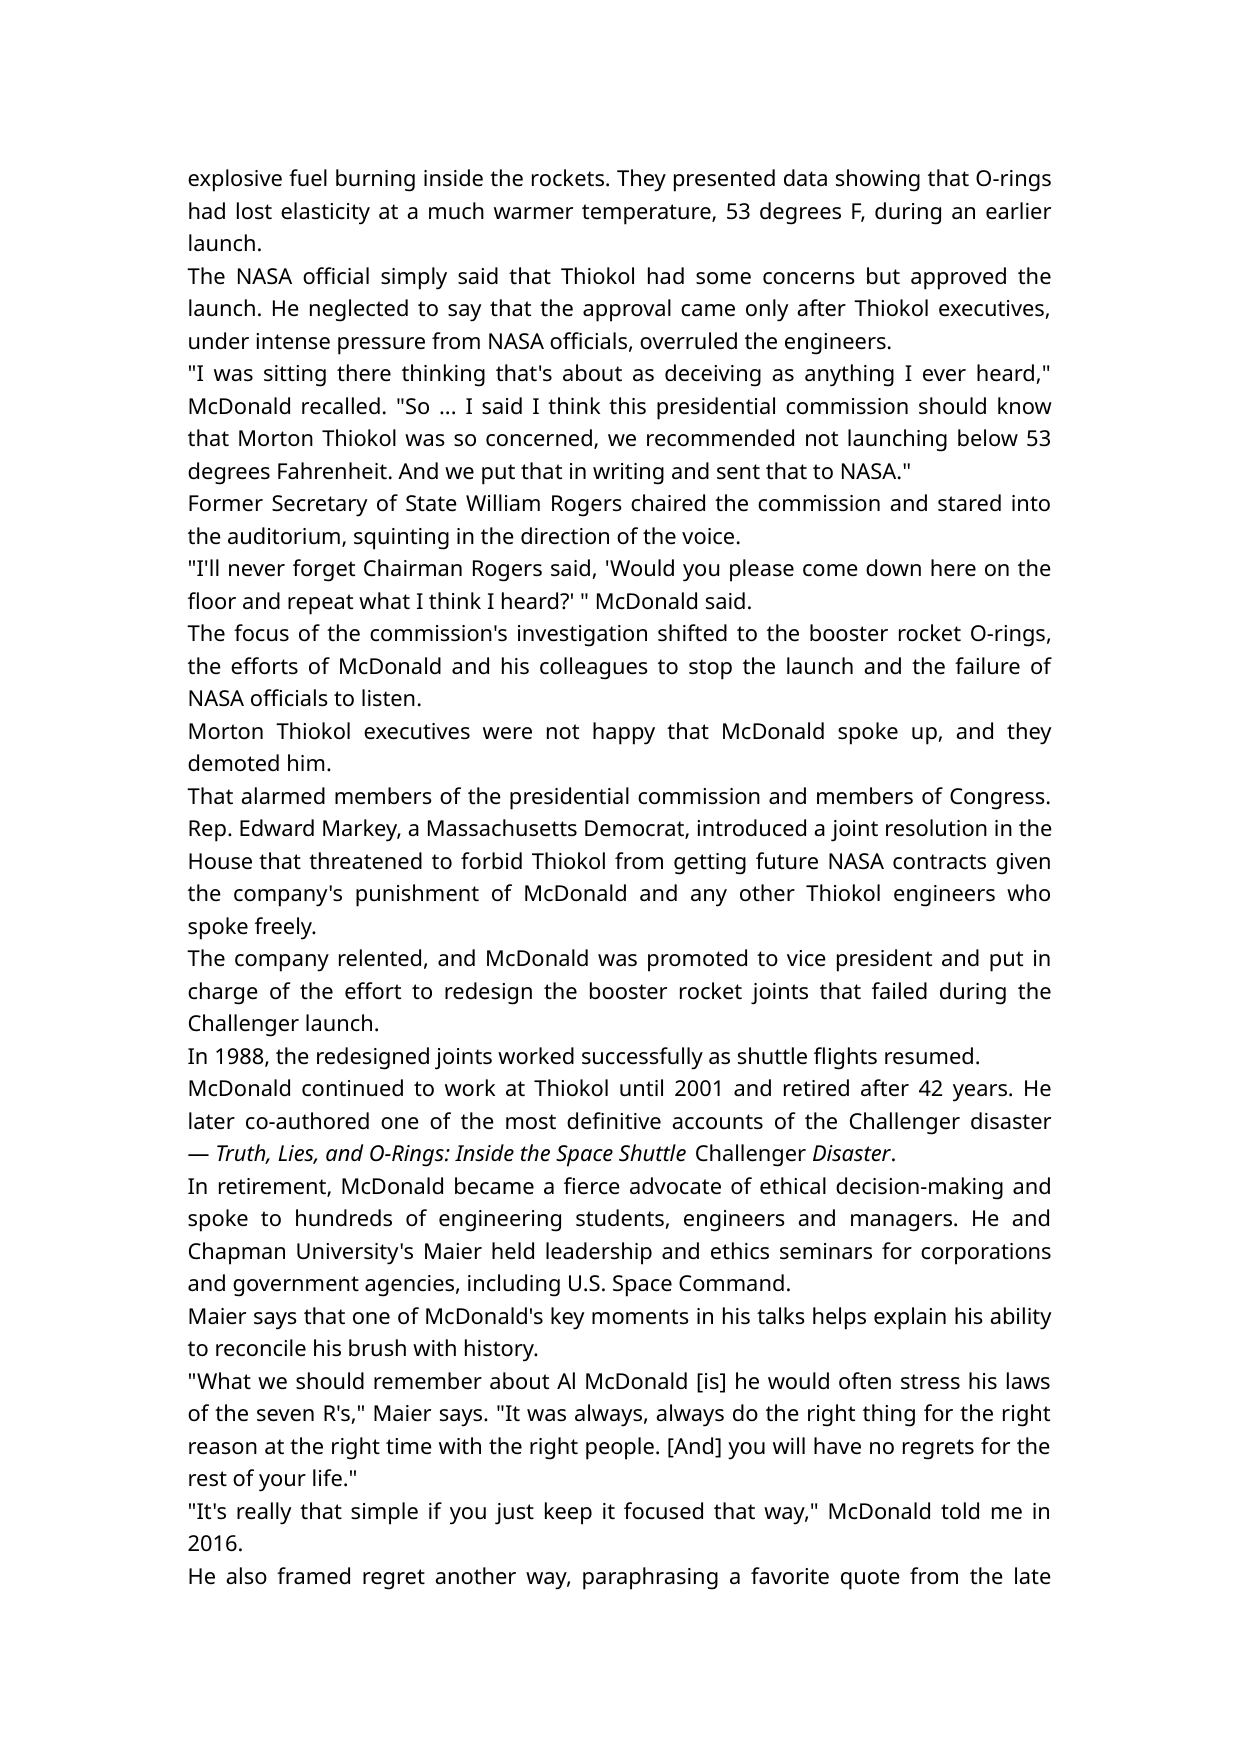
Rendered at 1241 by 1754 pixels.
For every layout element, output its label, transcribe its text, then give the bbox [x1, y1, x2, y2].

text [187, 1559, 1053, 1592]
text Morton Thiokol executives were not happy that McDonald spoke up, and they demoted him. [187, 714, 1053, 779]
text In 1988, the redesigned joints worked successfully as shuttle flights resumed. [187, 1039, 1053, 1072]
text "I'll never forget Chairman Rogers said, 'Would you please come down here on the floor and repeat what I think I heard?' " McDonald said. [187, 552, 1053, 617]
text "I was sitting there thinking that's about as deceiving as anything I ever heard," McDonald recalled. "So ... I said I think this presidential commission should know that Morton Thiokol was so concerned, we recommended not launching below 53 degrees Fahrenheit. And we put that in writing and sent that to NASA." [187, 357, 1053, 487]
text That alarmed members of the presidential commission and members of Congress. Rep. Edward Markey, a Massachusetts Democrat, introduced a joint resolution in the House that threatened to forbid Thiokol from getting future NASA contracts given the company's punishment of McDonald and any other Thiokol engineers who spoke freely. [187, 779, 1053, 942]
text McDonald continued to work at Thiokol until 2001 and retired after 42 years. He later co-authored one of the most definitive accounts of the Challenger disaster — Truth, Lies, and O-Rings: Inside the Space Shuttle Challenger Disaster. [187, 1072, 1053, 1169]
text Maier says that one of McDonald's key moments in his talks helps explain his ability to reconcile his brush with history. [187, 1299, 1053, 1364]
text "What we should remember about Al McDonald [is] he would often stress his laws of the seven R's," Maier says. "It was always, always do the right thing for the right reason at the right time with the right people. [And] you will have no regrets for the rest of your life." [187, 1364, 1053, 1494]
text In retirement, McDonald became a fierce advocate of ethical decision-making and spoke to hundreds of engineering students, engineers and managers. He and Chapman University's Maier held leadership and ethics seminars for corporations and government agencies, including U.S. Space Command. [187, 1169, 1053, 1299]
text The focus of the commission's investigation shifted to the booster rocket O-rings, the efforts of McDonald and his colleagues to stop the launch and the failure of NASA officials to listen. [187, 617, 1053, 714]
text Former Secretary of State William Rogers chaired the commission and stared into the auditorium, squinting in the direction of the voice. [187, 487, 1053, 552]
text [187, 162, 1053, 259]
text "It's really that simple if you just keep it focused that way," McDonald told me in 2016. [187, 1494, 1053, 1559]
text The NASA official simply said that Thiokol had some concerns but approved the launch. He neglected to say that the approval came only after Thiokol executives, under intense pressure from NASA officials, overruled the engineers. [187, 259, 1053, 357]
text The company relented, and McDonald was promoted to vice president and put in charge of the effort to redesign the booster rocket joints that failed during the Challenger launch. [187, 942, 1053, 1039]
